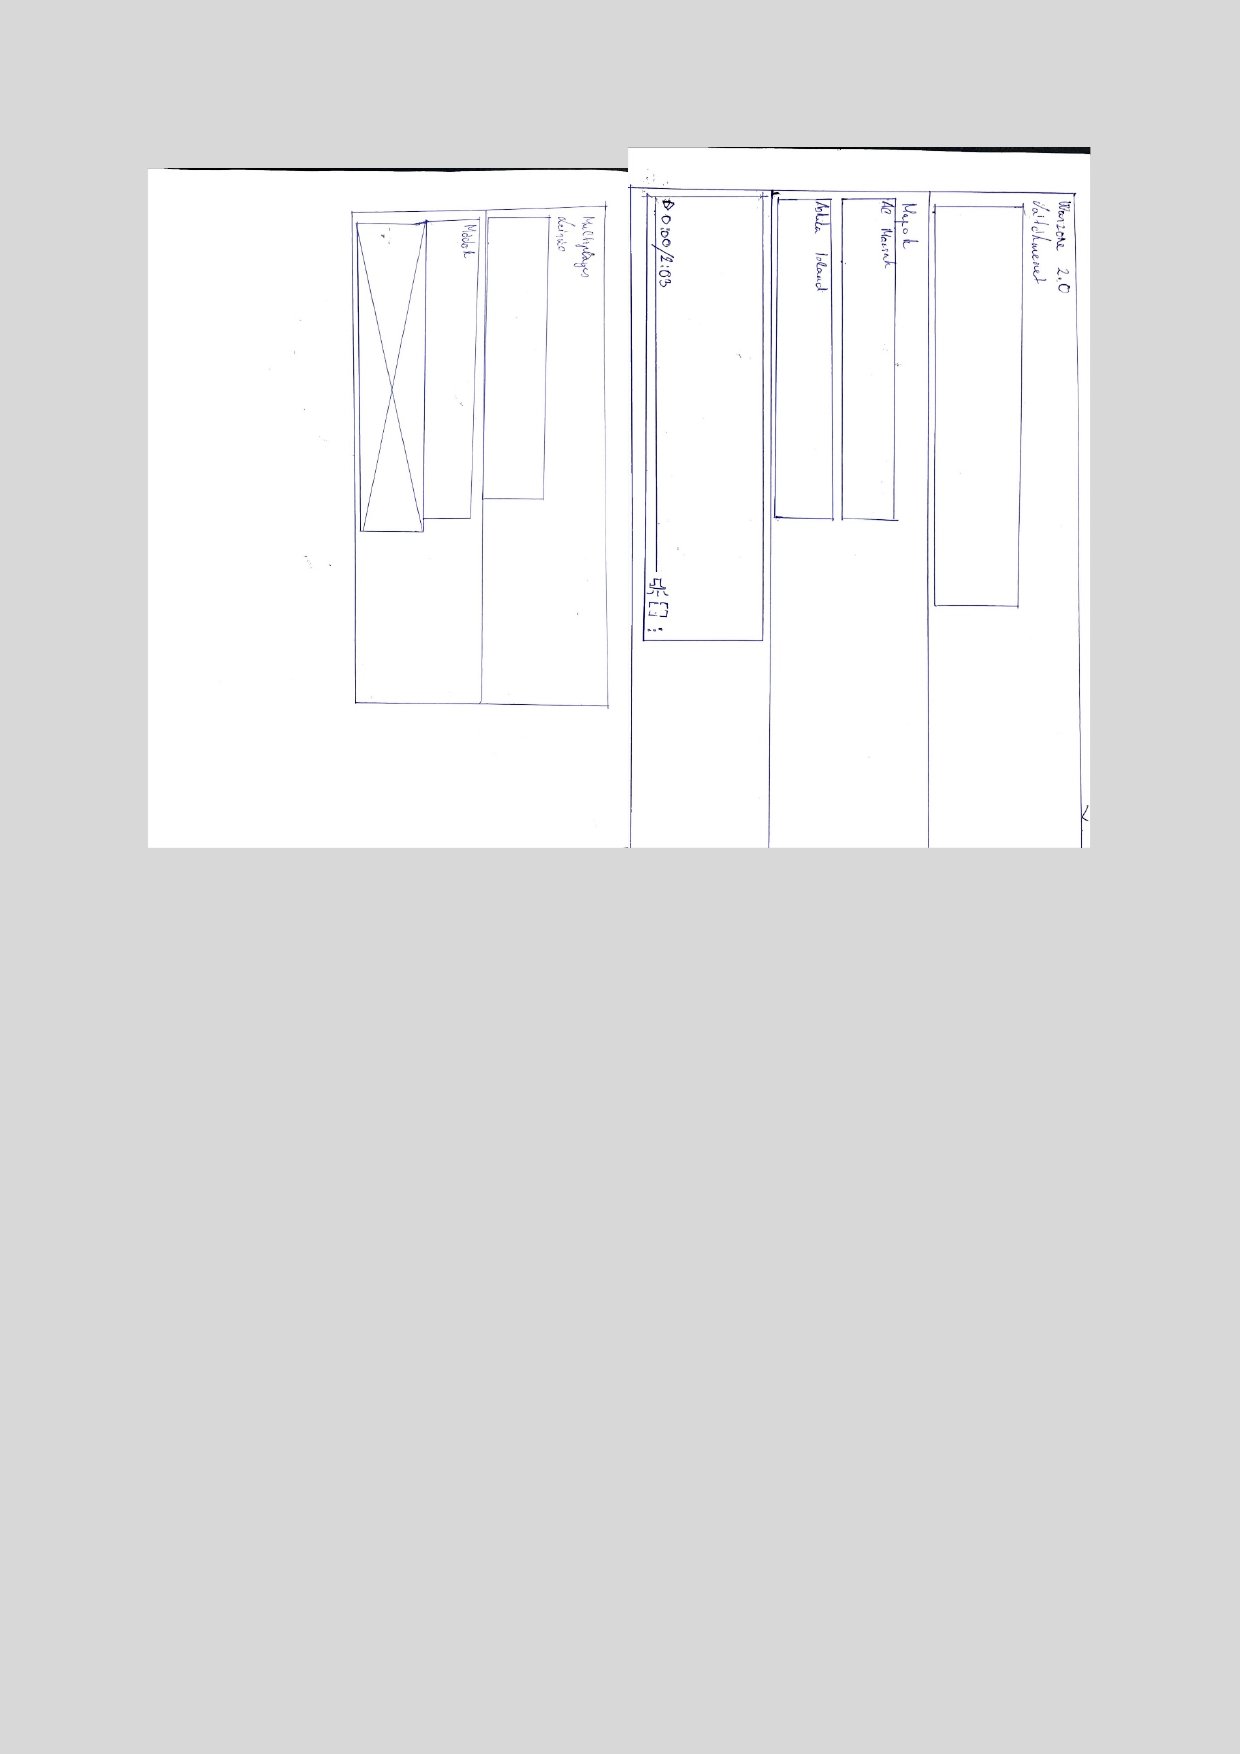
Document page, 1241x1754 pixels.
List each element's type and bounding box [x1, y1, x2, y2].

picture [147, 147, 1091, 848]
